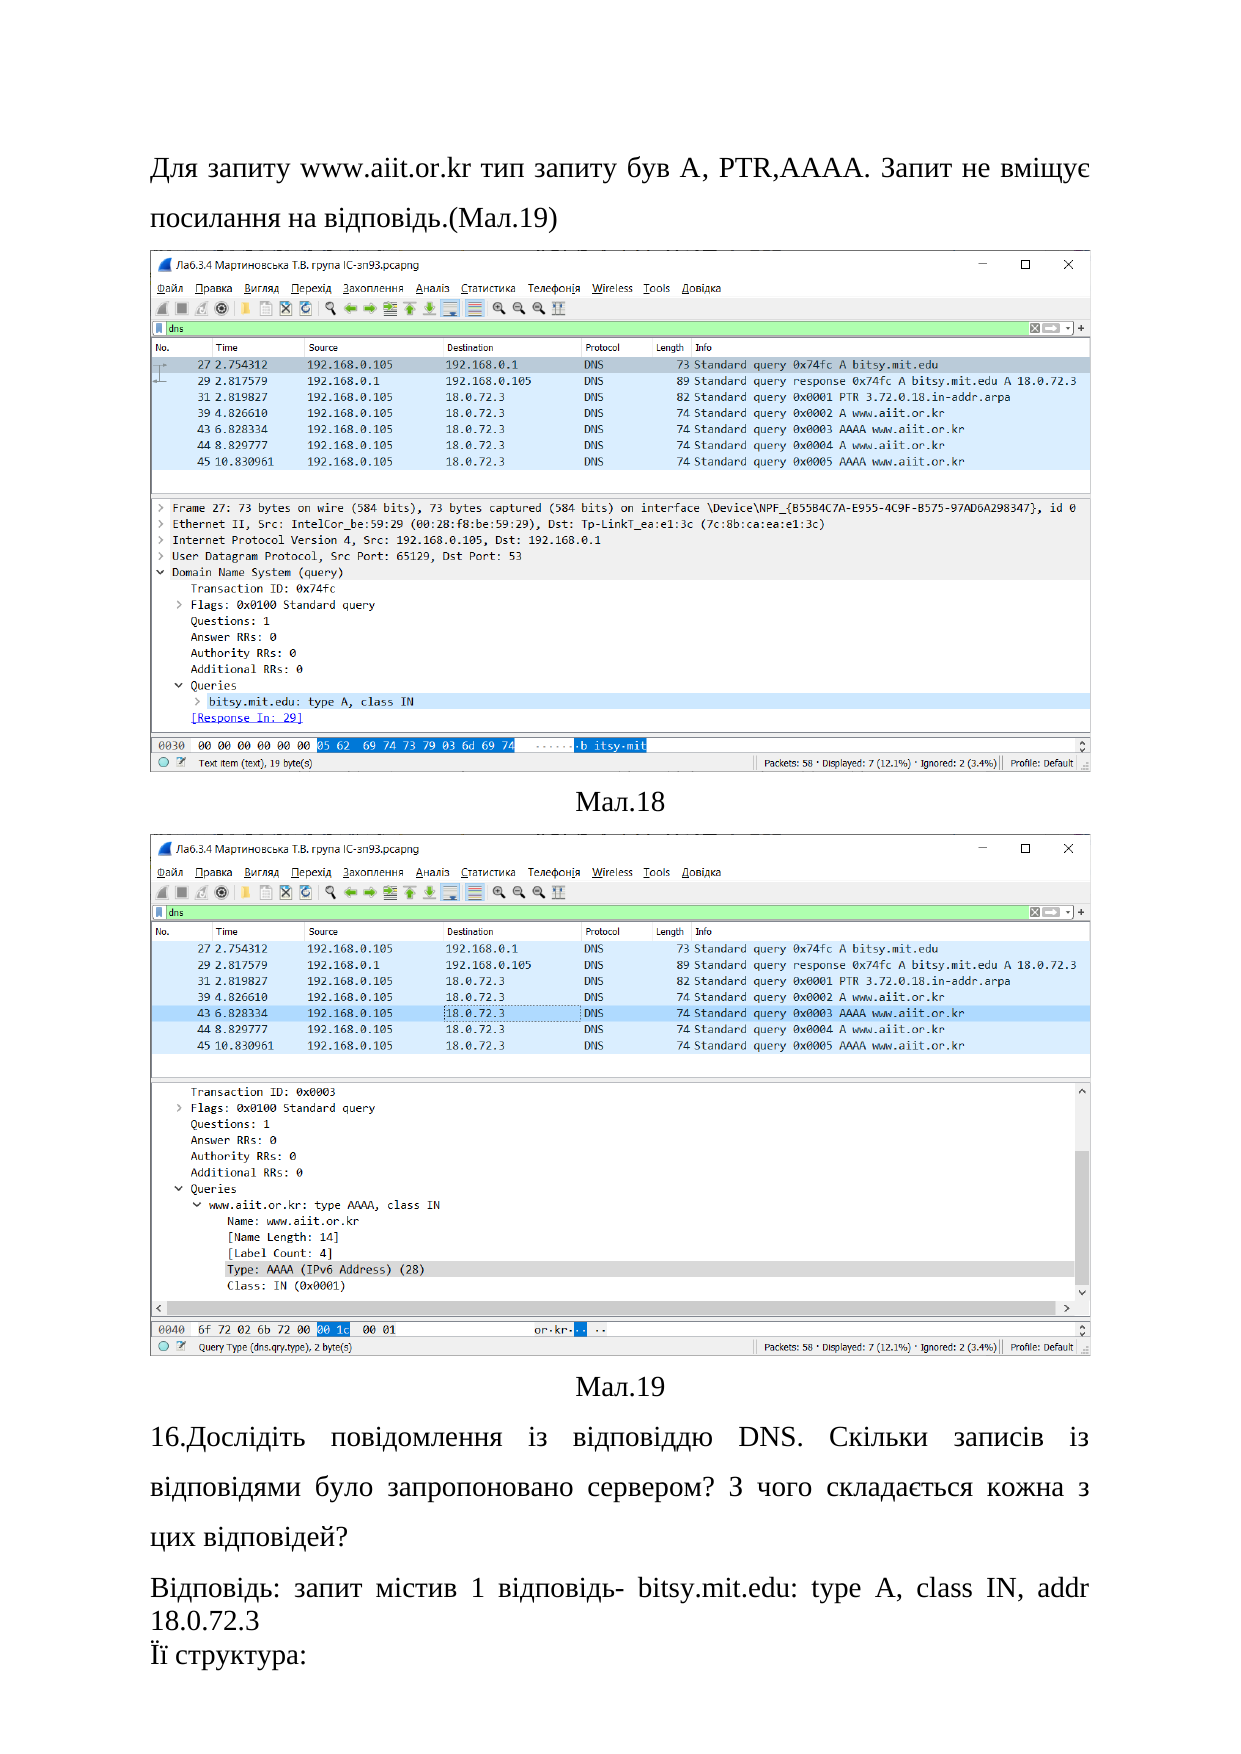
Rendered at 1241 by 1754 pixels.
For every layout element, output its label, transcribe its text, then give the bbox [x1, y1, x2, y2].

text Мал.19 [150, 1369, 1090, 1402]
text Мал.18 [150, 784, 1090, 818]
text Для запиту www.aiit.or.kr тип запиту був А, PTR,АААА. Запит не вміщує посилання на відповідь.(Мал.19) [150, 150, 1090, 234]
text Її структура: [150, 1637, 1090, 1671]
picture [150, 834, 1091, 1356]
picture [150, 250, 1091, 772]
text Відповідь: запит містив 1 відповідь- bitsy.mit.edu: type A, class IN, addr 18.0.72.3 [150, 1570, 1090, 1637]
text 16.Дослідіть повідомлення із відповіддю DNS. Скільки записів із відповідями було запропоновано сервером? З чого складається кожна з цих відповідей? [150, 1419, 1090, 1553]
